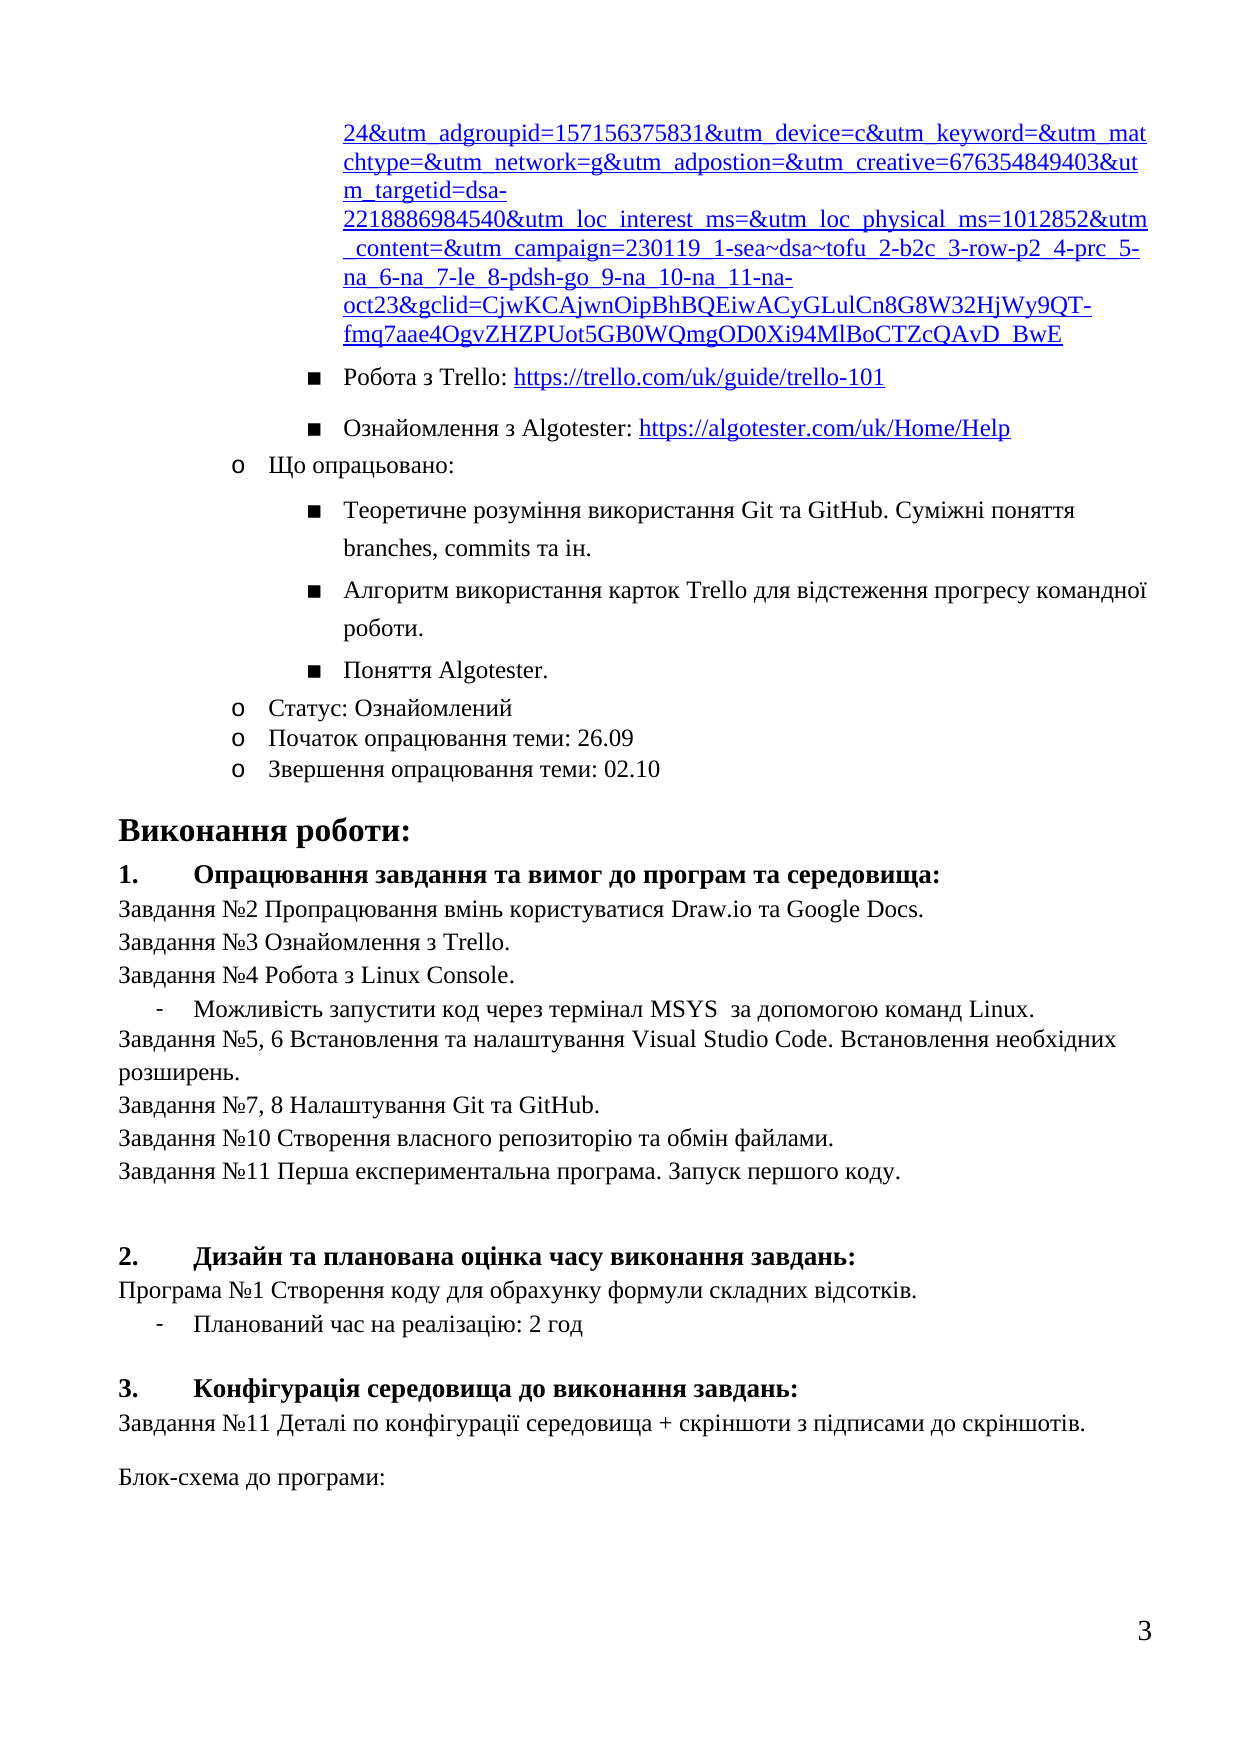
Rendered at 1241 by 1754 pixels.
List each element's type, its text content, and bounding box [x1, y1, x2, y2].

list Статус: Ознайомлений [231, 693, 1152, 723]
text Програма №1 Створення коду для обрахунку формули складних відсотків. [118, 1276, 1152, 1304]
list Алгоритм використання карток Trello для відстеження прогресу командної роботи. [306, 561, 1152, 641]
subtitle Виконання роботи: [118, 810, 1152, 848]
subtitle 2. Дизайн та планована оцінка часу виконання завдань: [118, 1240, 1152, 1271]
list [306, 118, 1152, 348]
list Можливість запустити код через термінал MSYS за допомогою команд Linux. [156, 993, 1152, 1024]
list Робота з Trello: https://trello.com/uk/guide/trello-101 [306, 348, 1152, 399]
list Ознайомлення з Algotester: https://algotester.com/uk/Home/Help [306, 399, 1152, 451]
text Завдання №4 Робота з Linux Console. [118, 960, 1152, 989]
text Завдання №2 Пропрацювання вмінь користуватися Draw.io та Google Docs. [118, 894, 1152, 923]
list Звершення опрацювання теми: 02.10 [231, 754, 1152, 785]
subtitle 3. Конфігурація середовища до виконання завдань: [118, 1372, 1152, 1403]
text Завдання №11 Деталі по конфігурації середовища + скріншоти з підписами до скріншотів. [118, 1408, 1152, 1437]
text Завдання №11 Перша експериментальна програма. Запуск першого коду. [118, 1156, 1152, 1184]
text Завдання №7, 8 Налаштування Git та GitHub. [118, 1090, 1152, 1118]
subtitle 1. Опрацювання завдання та вимог до програм та середовища: [118, 858, 1152, 889]
list Поняття Algotester. [306, 641, 1152, 693]
text Завдання №3 Ознайомлення з Trello. [118, 927, 1152, 956]
text Блок-схема до програми: [118, 1462, 1152, 1490]
text Завдання №10 Створення власного репозиторію та обмін файлами. [118, 1123, 1152, 1152]
list Початок опрацювання теми: 26.09 [231, 723, 1152, 754]
list Планований час на реалізацію: 2 год [156, 1309, 1152, 1339]
list Теоретичне розуміння використання Git та GitHub. Суміжні поняття branches, commits та ін. [306, 481, 1152, 561]
list Що опрацьовано: [231, 451, 1152, 481]
text Завдання №5, 6 Встановлення та налаштування Visual Studio Code. Встановлення необхідних розширень. [118, 1024, 1152, 1086]
